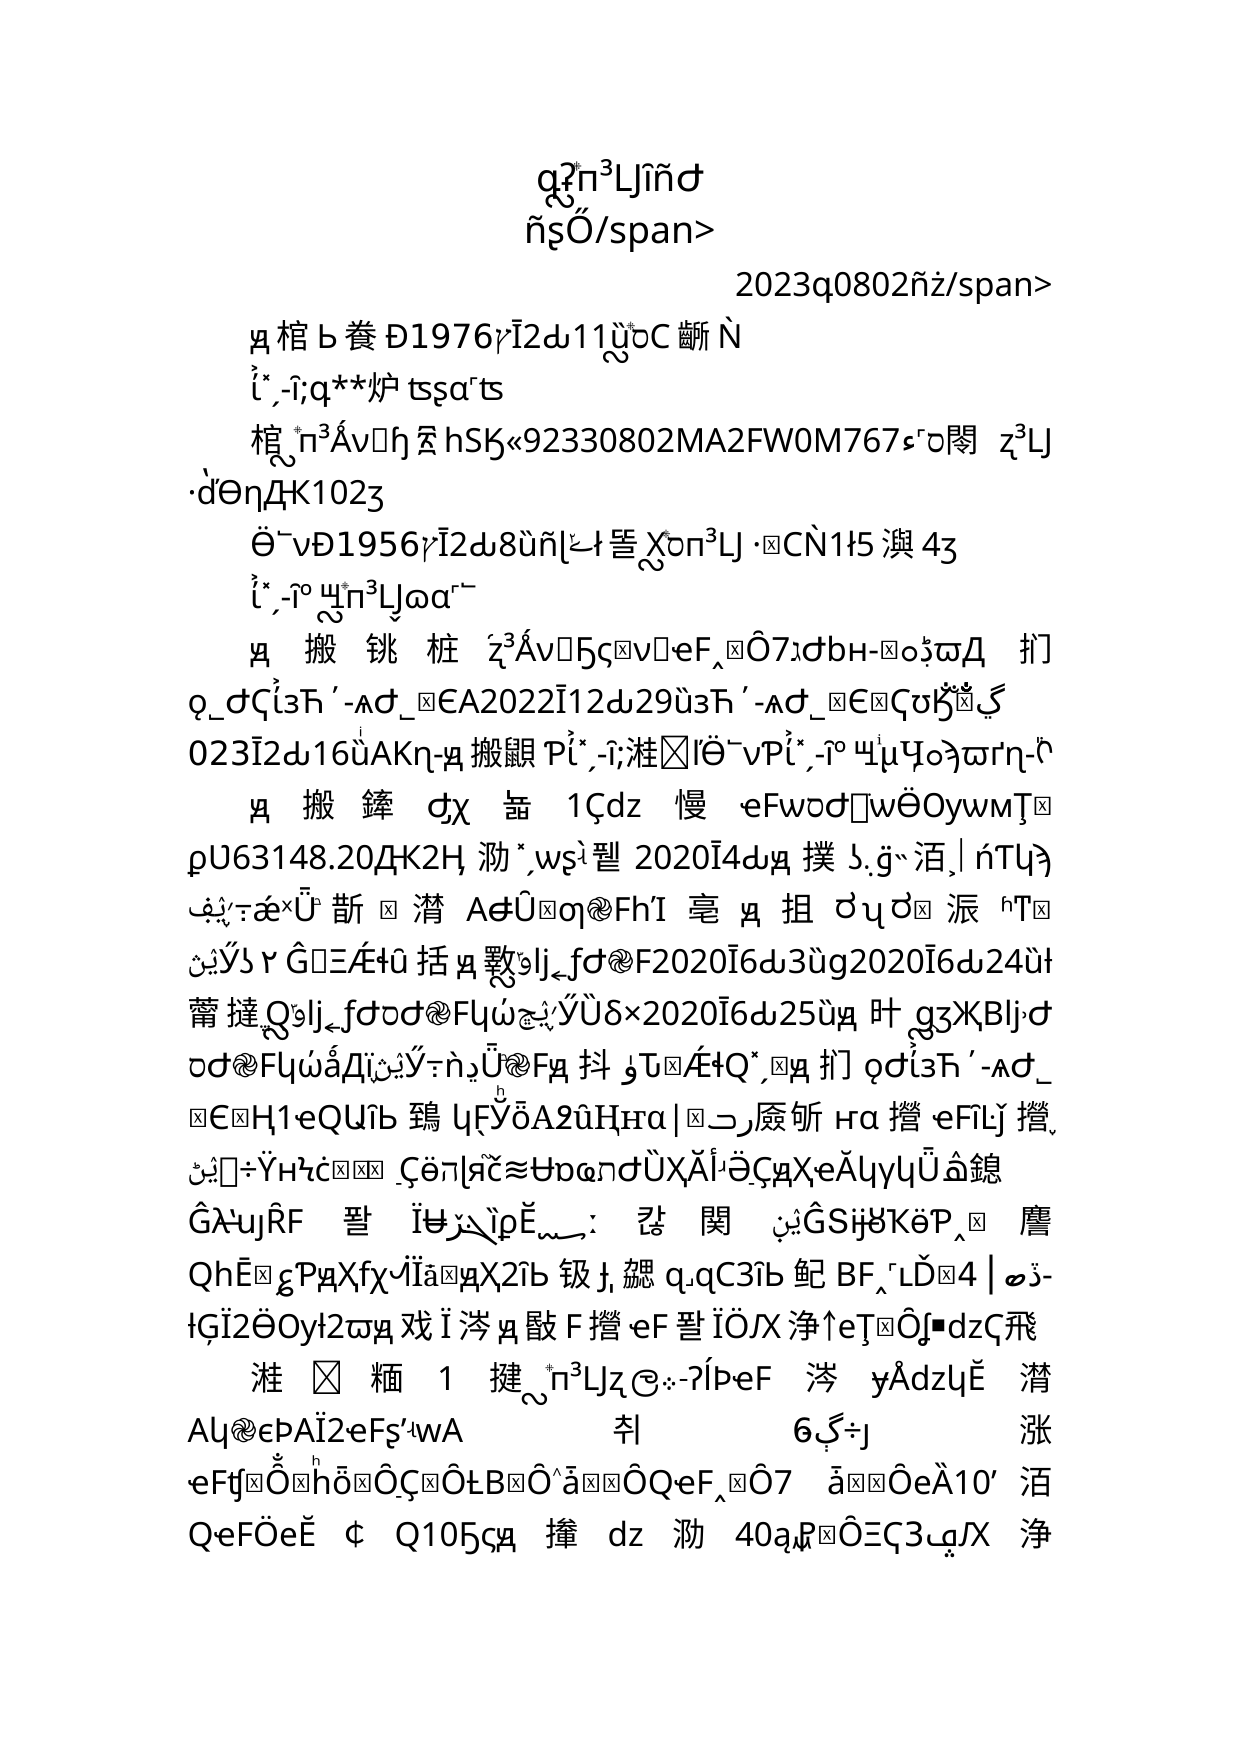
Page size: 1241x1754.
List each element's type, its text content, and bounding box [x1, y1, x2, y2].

text ԭ棺Ь飬Đץ1976Ī2Ԃ11ȕסᩖ݊С齭Ǹ [187, 306, 1053, 358]
text ԭ搬鏲Ժ̡χ뇳1Ҫǳ慢ҽFѡסԺֺѡӪѸѡмŢ𵈺ϼƲ63148.20Ԫ2Ӊ泐˟ˏѡʂʵ̀퓉2020Ī4Ԃԭ撲ʖۊ܉˵洦͕ńƬկϡ׳֢ؽڣ߹ǽˣǕۡ斮󶔔潸АԺ̶Ȗ΁ƣ֎FһΊ亳ԭ抯ರʯರ󔭸浱ʱͳ󖢹ؽڽӲʖ۲ĜΞǼɬȗ括ԭ斁ᩖݹǉ˿ƒԺ֎F2020Ī6Ԃ3ȕց2020Ī6Ԃ24ȕƚ䔭撻ֱԚᩖݹǉ˿ƒԺסԺ֎Fկώ׳֢ؽڇӲȔδ×2020Ī6Ԃ25ȕԭ旪ցᩖ݈ʒҖВǉ˒ԺסԺ֎FկώǻДї֢ؽڽӲ߹ǹڍǕۡ֎Fԭ抖ۈԎ޷ǼɬԚ˟ˏ֐ԭ扪ǫԺί͐ɜЋ΄-ѧԺ˾֐Є׷Ң1ҽԚԱȋЬ鵄կF̖ЎͪȫА߶ȗҢҥα|󹻻رܒ厱斪ҥα攚ҽFȋĿǰ攚֢ؽڻ÷ϔʜϞċ𺦺󹻣ַҪӫהɭя֘č≋ɄɒҩתԺȔҲӐأʴӚַҪԭҲҽĂկγկǕۿ鎴Ĝλ̶ʽսȷȒF퐐ΪɄܔڒ̶ȉϼӖ؁ː칺関ؽڹĜՏĳ̶ȣҠӫƤ˰󹻖䴦ԚһĒ򹻹؏ƤԭҲfχᣬΪǡ΢ԭҲ2ȋЬ钑Ɉˌ勰ɋ˼ɋС3ȋЬ鱾ΒF˰˹ւĎ󹤆ڏބ⎪4-ƚĢΪ2ӪѸƚ2ϖԭ戏Ϊ涔ԭ敯F攚ҽF퐐ΪӦԔ浄￪еŢ԰Ȏʆ￭ǳҀ⾶ [187, 775, 1053, 1348]
text 2023գ0802ñż/span> [187, 254, 1053, 306]
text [187, 1348, 1053, 1556]
text ñʂŐ/span> [187, 202, 1053, 254]
text ί͐˟ˏ-ȋºꖇᩖ݊п³Ǉ̬ɷα˹׷՟ [187, 567, 1053, 619]
text ί͐˟ˏ-ȋ;գ**炉ʦʂα˹ʦ [187, 358, 1053, 410]
text ԭ搬铫桩֝ʐ³ǺνҔς򳆺νҽF˰԰Ȏ7גԺbʜ-󣬔ڋߋϖД扪ǫ˾ԺҀί͐ɜЋ΄-ѧԺ˾֐ЄА2022Ī12Ԃ29ȕɜЋ΄-ѧԺ˾֐Є׷ҀʊӃ򒗳̐򣬓ڲ023Ī2Ԃ16ȕͥАKɳ-ԭ搬鼰Ƥί͐˟ˏ-ȋ;溎ľӪ՟νƤί͐˟ˏ-ȋºꖇͥμӋߋϡϖґɳ-֕ᡣ [187, 619, 1053, 775]
text 棺ᩖ݊п³Ǻνɧ፳һЅӃ«92330802MA2FW0M767ס˹ء閝ʐ³Ǉ ·ď̔ƟηԪ102ʒ [187, 410, 1053, 514]
text գʡᩖ݊п³ǇȋñԺ [187, 150, 1053, 202]
text Ӫ՟νĐץ1956Ī2Ԃ8ȕñɭݺł똘Xסᩖ݊п³Ǉ ·⹔СǸ1ł5㵰4ʒ [187, 514, 1053, 567]
